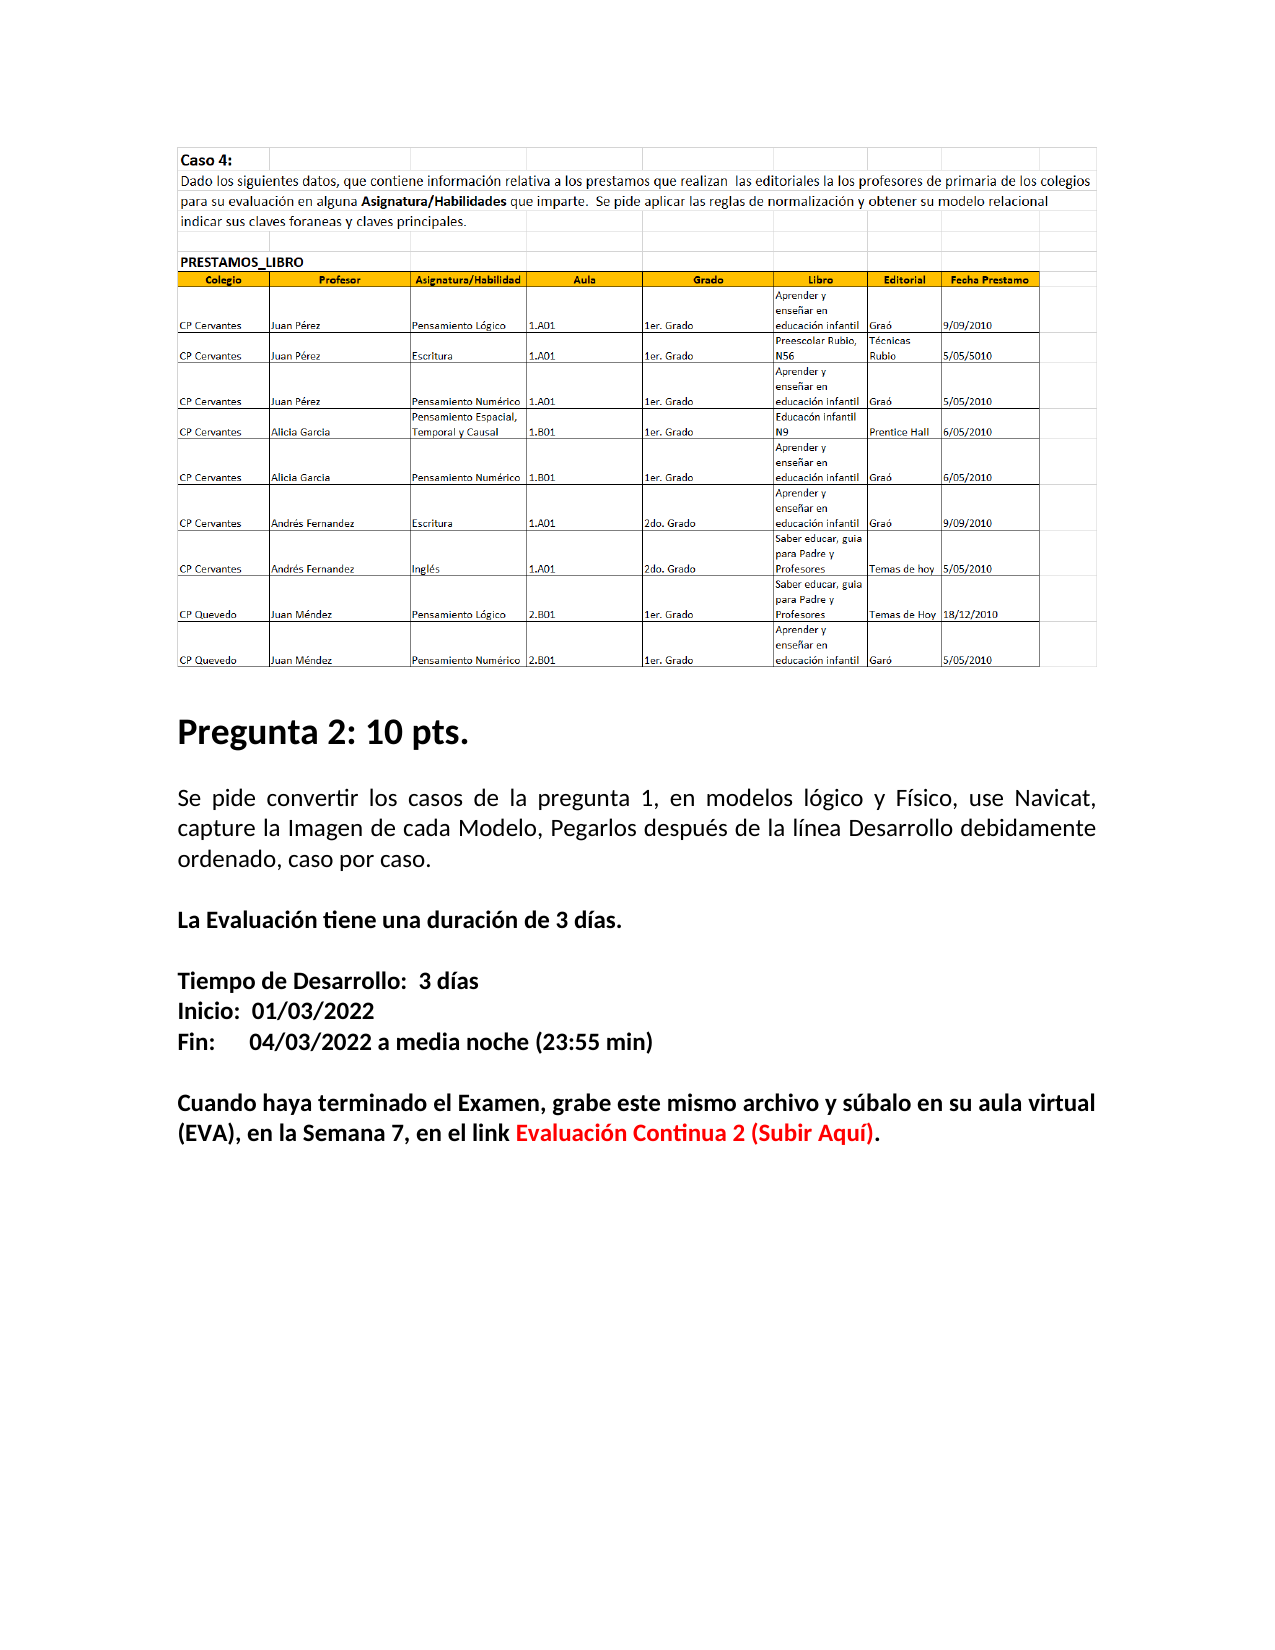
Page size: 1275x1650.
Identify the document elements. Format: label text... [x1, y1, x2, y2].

text Se pide convertir los casos de la pregunta 1, en modelos lógico y Físico, use Navicat, capture la Imagen de cada Modelo, Pegarlos después de la línea Desarrollo debidamente ordenado, caso por caso. [177, 782, 1098, 873]
text La Evaluación tiene una duración de 3 días. [177, 904, 1098, 934]
text Pregunta 2: 10 pts. [177, 708, 1098, 754]
text Inicio: 01/03/2022 [177, 996, 1098, 1026]
text Fin: 04/03/2022 a media noche (23:55 min) [177, 1026, 1098, 1057]
text Cuando haya terminado el Examen, grabe este mismo archivo y súbalo en su aula virtual (EVA), en la Semana 7, en el link Evaluación Continua 2 (Subir Aquí). [177, 1087, 1098, 1148]
picture [177, 147, 1097, 667]
text Tiempo de Desarrollo: 3 días [177, 965, 1098, 996]
